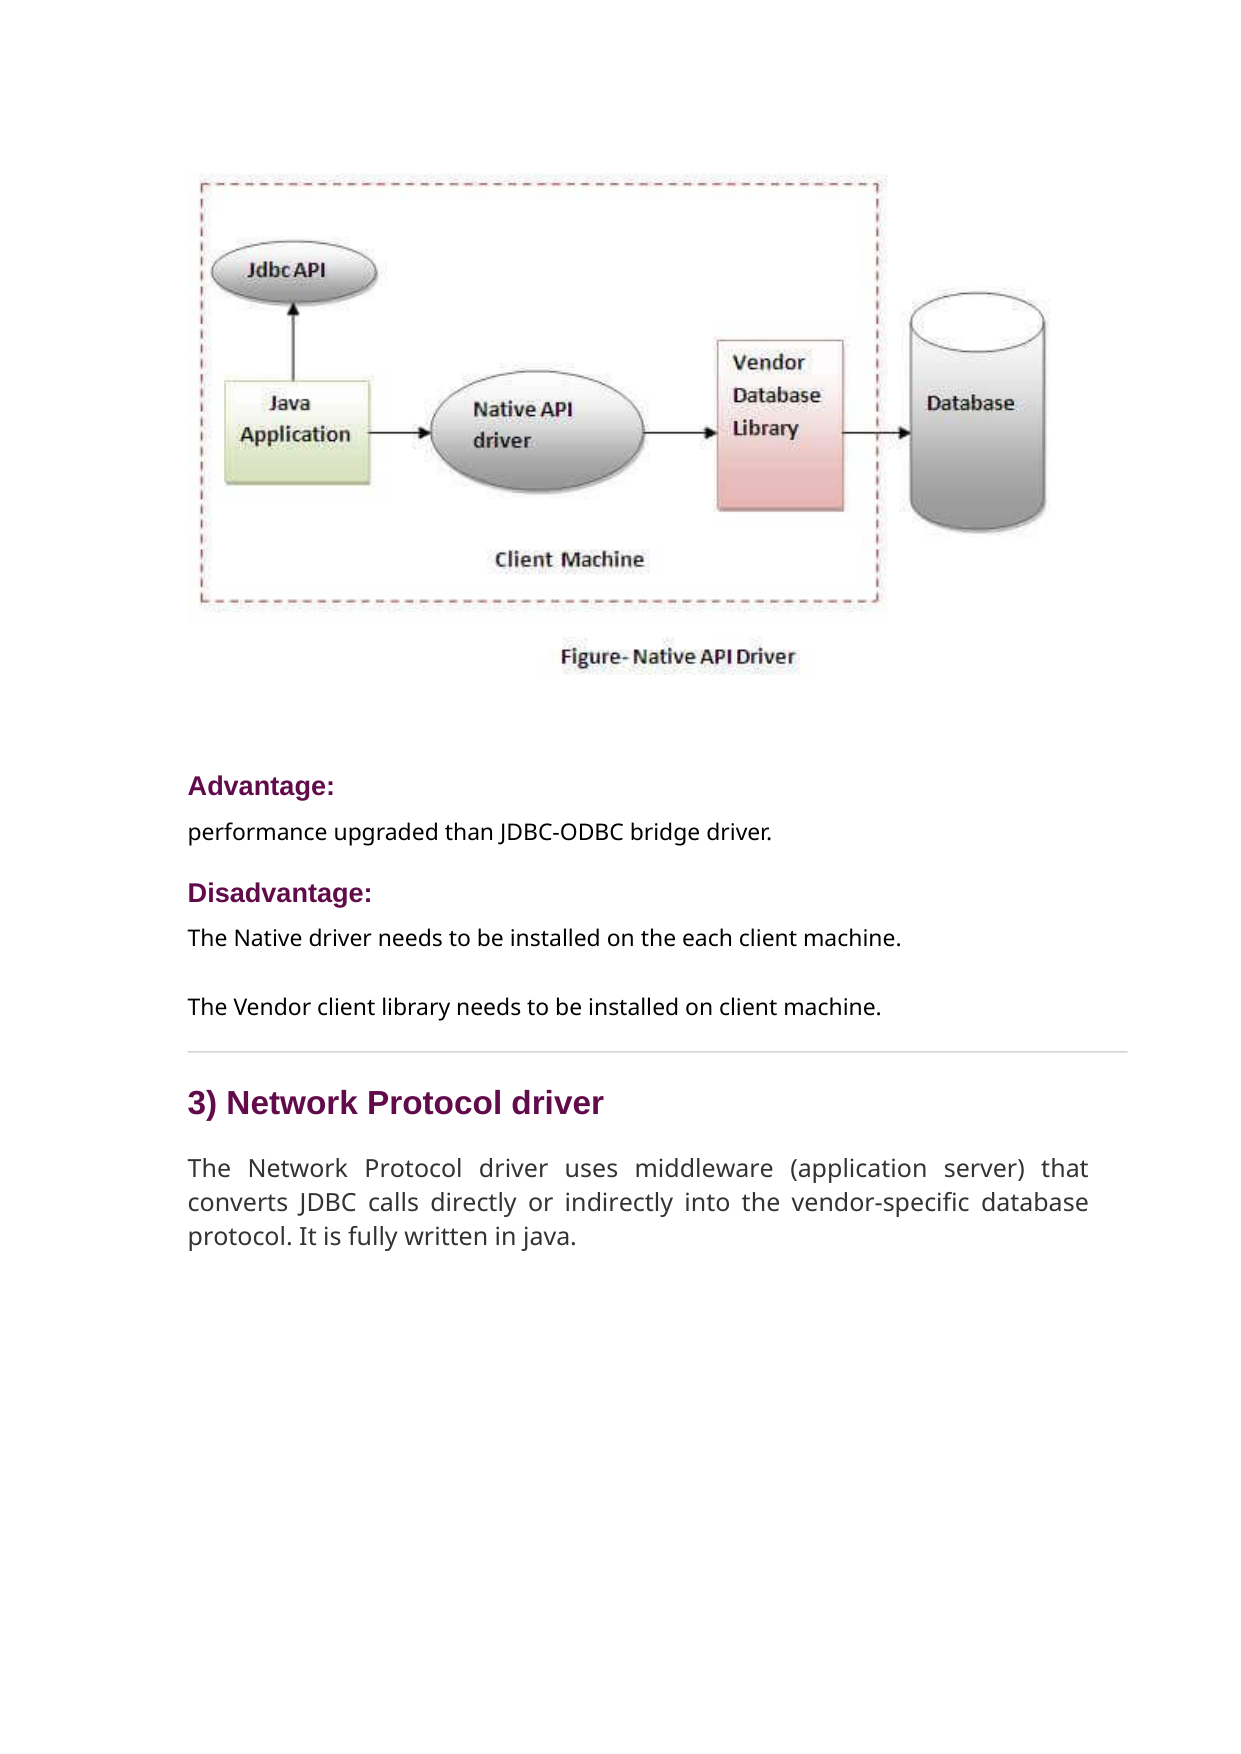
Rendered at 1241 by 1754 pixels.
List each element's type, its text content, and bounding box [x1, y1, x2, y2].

subtitle 3) Network Protocol driver [187, 1083, 1090, 1122]
text performance upgraded than JDBC-ODBC bridge driver. [187, 808, 1090, 847]
picture [187, 150, 1091, 750]
subtitle Disadvantage: [187, 876, 1090, 908]
text The Vendor client library needs to be installed on client machine. [187, 983, 1090, 1022]
subtitle Advantage: [187, 769, 1090, 801]
text The Network Protocol driver uses middleware (application server) that converts JDBC calls directly or indirectly into the vendor-specific database protocol. It is fully written in java. [187, 1151, 1090, 1253]
text The Native driver needs to be installed on the each client machine. [187, 914, 1090, 954]
